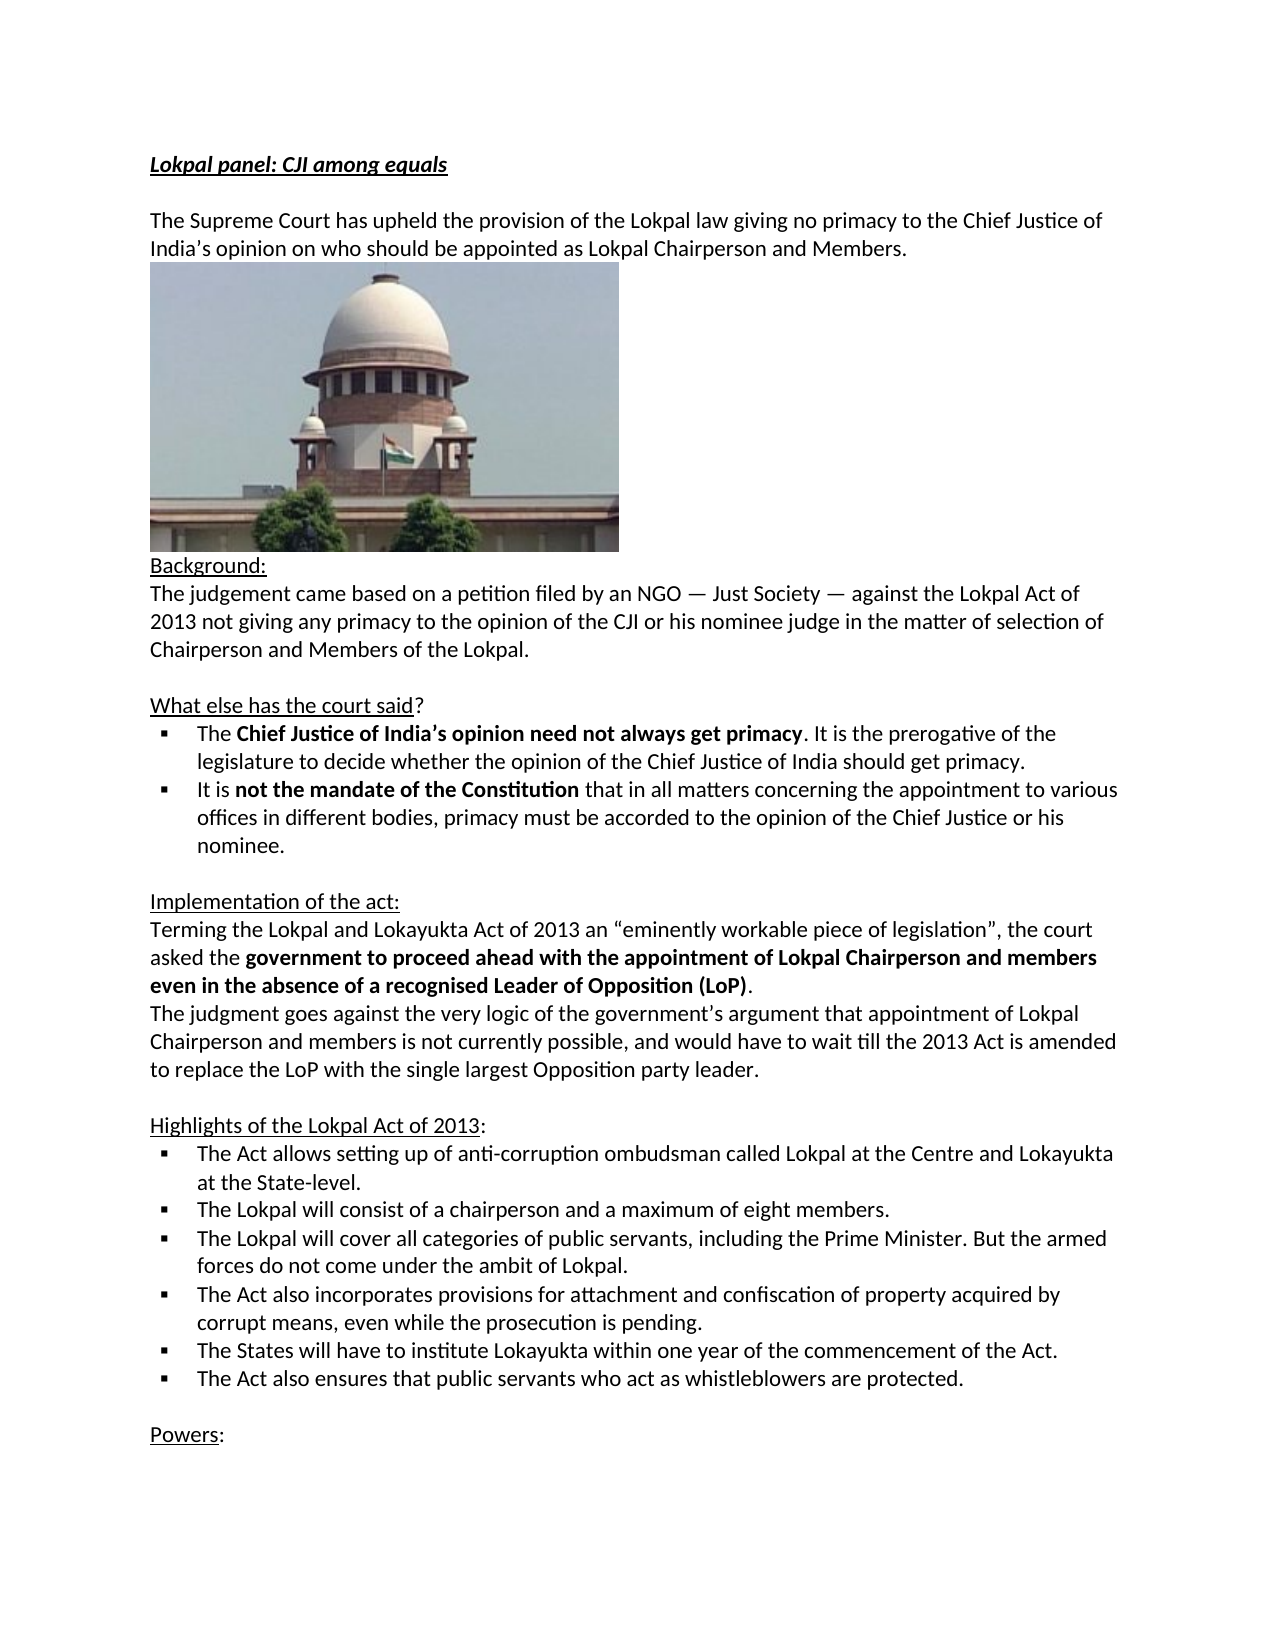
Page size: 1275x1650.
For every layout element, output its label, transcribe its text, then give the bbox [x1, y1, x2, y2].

list The Act also incorporates provisions for attachment and confiscation of property acquired by corrupt means, even while the prosecution is pending. [159, 1280, 1125, 1336]
text Highlights of the Lokpal Act of 2013: [150, 1112, 1125, 1139]
text Powers: [150, 1420, 1125, 1448]
list The Lokpal will cover all categories of public servants, including the Prime Minister. But the armed forces do not come under the ambit of Lokpal. [159, 1224, 1125, 1280]
list The Act allows setting up of anti-corruption ombudsman called Lokpal at the Centre and Lokayukta at the State-level. [159, 1139, 1125, 1196]
text Lokpal panel: CJI among equals [150, 150, 1125, 178]
text The judgment goes against the very logic of the government’s argument that appointment of Lokpal Chairperson and members is not currently possible, and would have to wait till the 2013 Act is amended to replace the LoP with the single largest Opposition party leader. [150, 999, 1125, 1083]
list It is not the mandate of the Constitution that in all matters concerning the appointment to various offices in different bodies, primacy must be accorded to the opinion of the Chief Justice or his nominee. [159, 775, 1125, 859]
list The Act also ensures that public servants who act as whistleblowers are protected. [159, 1364, 1125, 1392]
list The Chief Justice of India’s opinion need not always get primacy. It is the prerogative of the legislature to decide whether the opinion of the Chief Justice of India should get primacy. [159, 719, 1125, 775]
text What else has the court said? [150, 691, 1125, 719]
picture [150, 262, 619, 552]
text The Supreme Court has upheld the provision of the Lokpal law giving no primacy to the Chief Justice of India’s opinion on who should be appointed as Lokpal Chairperson and Members. [150, 206, 1125, 262]
text Terming the Lokpal and Lokayukta Act of 2013 an “eminently workable piece of legislation”, the court asked the government to proceed ahead with the appointment of Lokpal Chairperson and members even in the absence of a recognised Leader of Opposition (LoP). [150, 915, 1125, 999]
list The Lokpal will consist of a chairperson and a maximum of eight members. [159, 1196, 1125, 1224]
text Background: [150, 551, 1125, 579]
list The States will have to institute Lokayukta within one year of the commencement of the Act. [159, 1336, 1125, 1364]
text The judgement came based on a petition filed by an NGO — Just Society — against the Lokpal Act of 2013 not giving any primacy to the opinion of the CJI or his nominee judge in the matter of selection of Chairperson and Members of the Lokpal. [150, 579, 1125, 663]
text Implementation of the act: [150, 887, 1125, 915]
